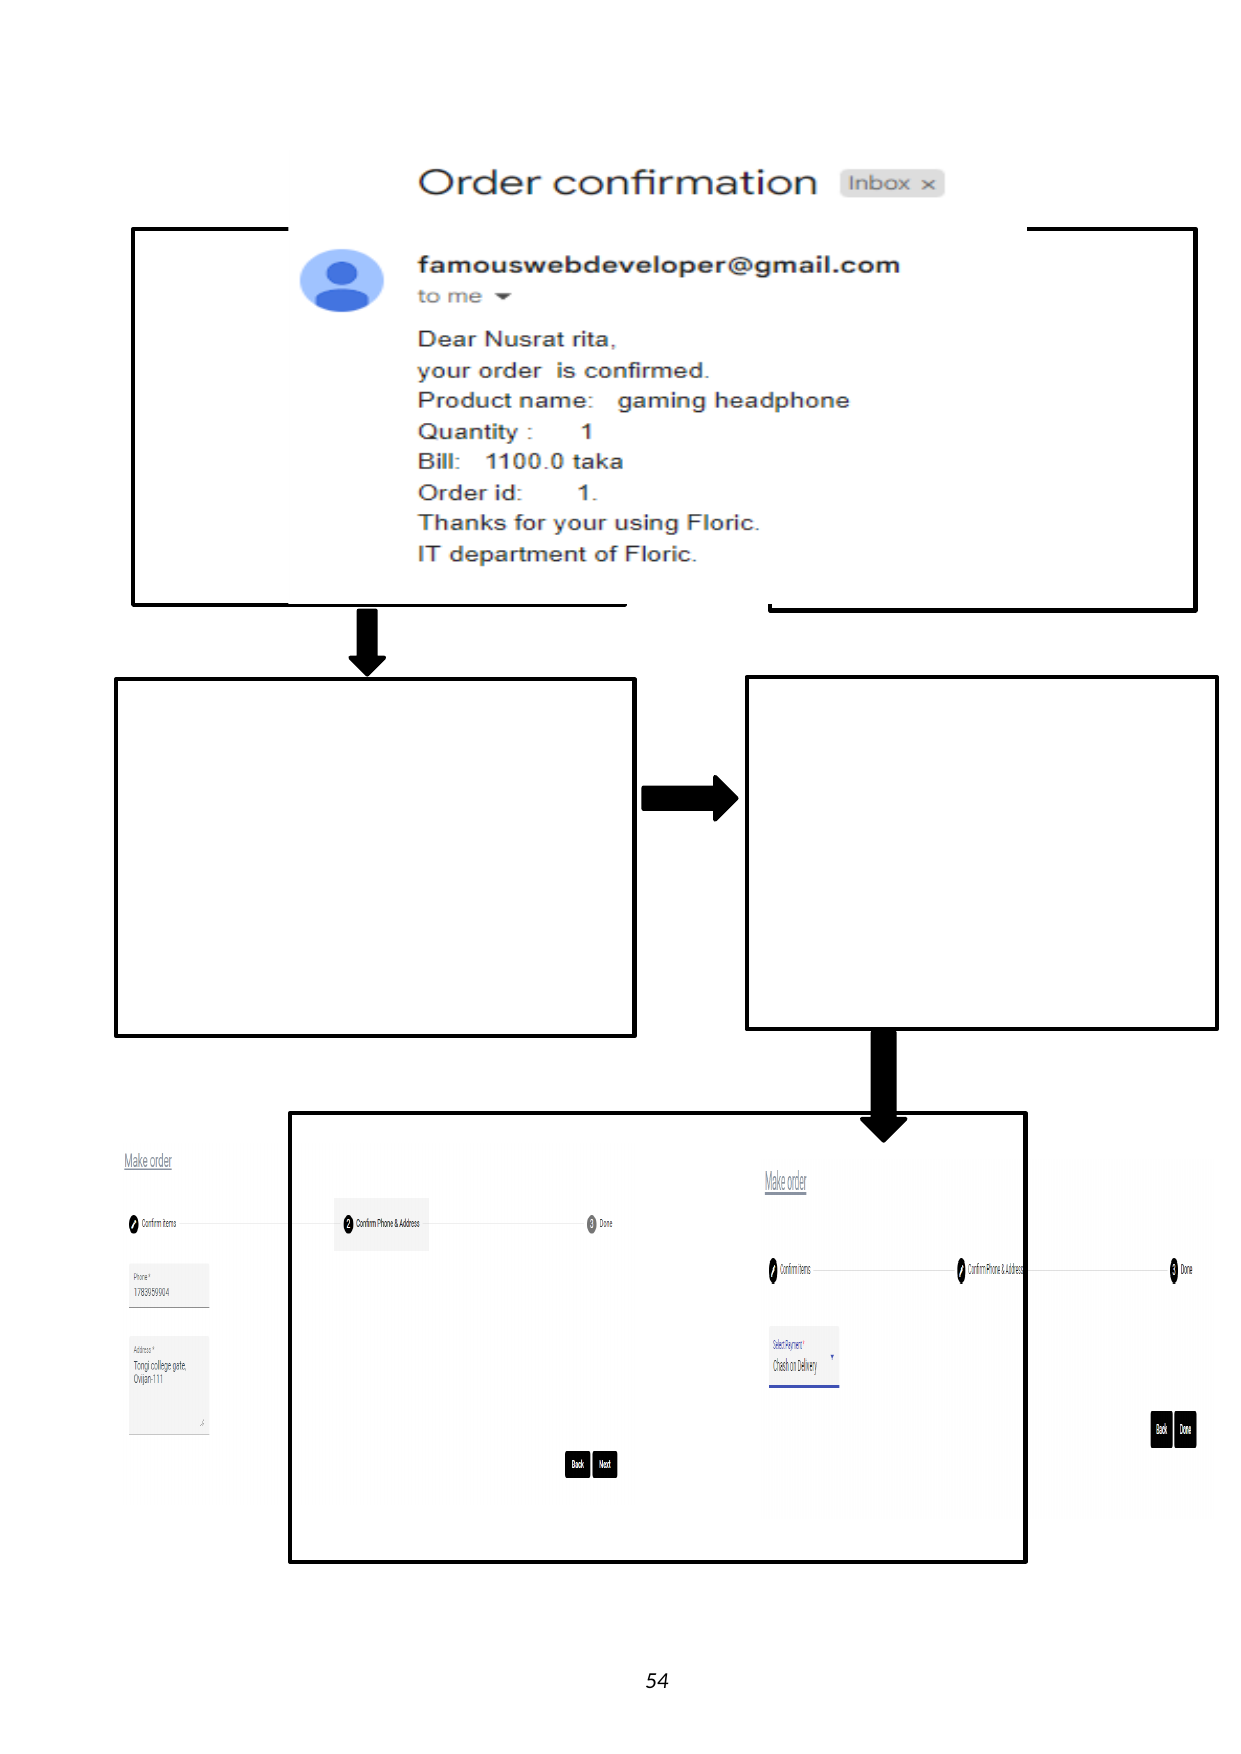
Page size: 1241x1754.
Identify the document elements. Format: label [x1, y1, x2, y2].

picture [761, 1159, 1023, 1519]
picture [292, 1143, 635, 1505]
picture [1028, 1159, 1214, 1519]
picture [120, 1143, 288, 1505]
picture [288, 150, 1027, 604]
